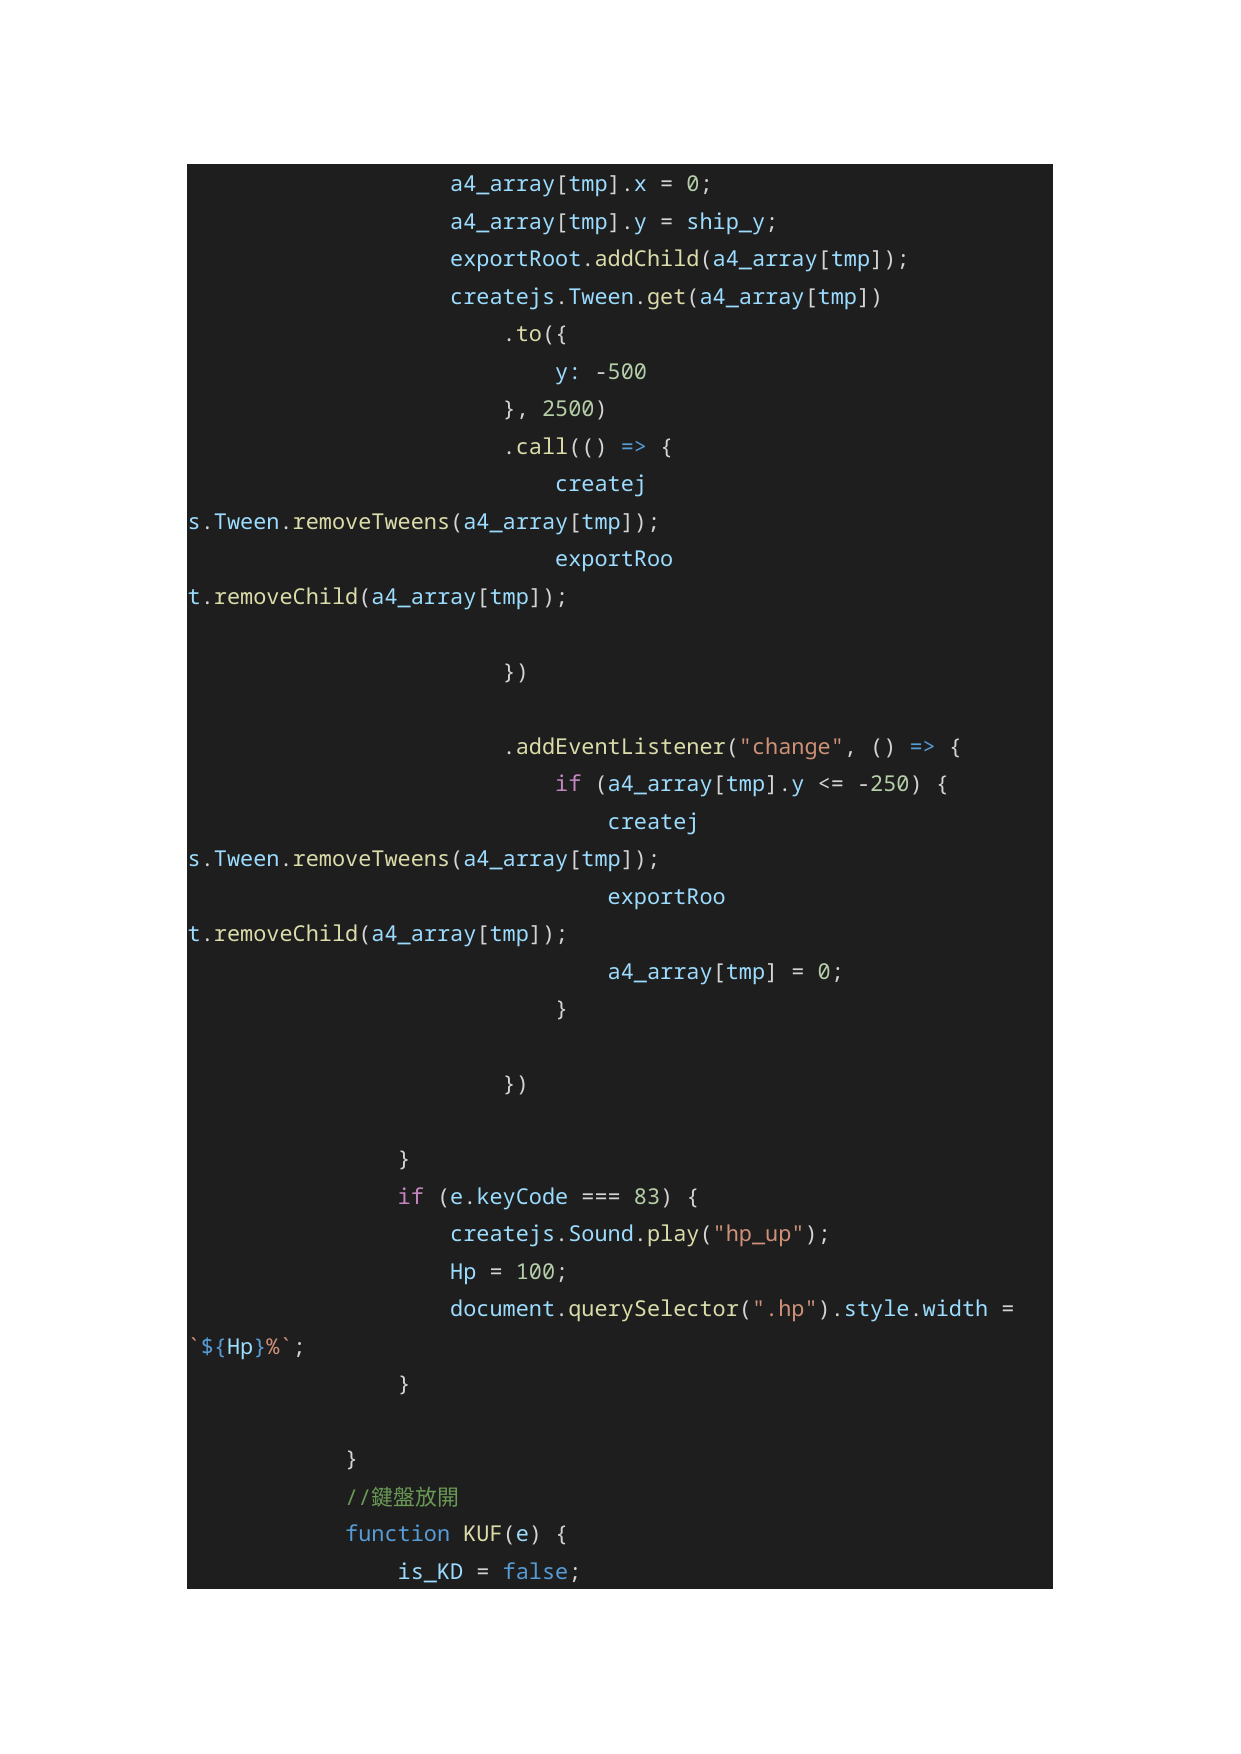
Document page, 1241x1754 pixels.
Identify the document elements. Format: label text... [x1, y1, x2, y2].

text a4_array[tmp].y = ship_y; [187, 202, 1053, 239]
text } [187, 1139, 1053, 1177]
text exportRoot.addChild(a4_array[tmp]); [187, 239, 1053, 277]
text createjs.Tween.removeTweens(a4_array[tmp]); [187, 802, 1053, 877]
text }) [187, 652, 1053, 689]
text createjs.Tween.get(a4_array[tmp]) [187, 277, 1053, 314]
text function KUF(e) { [187, 1514, 1053, 1552]
text .to({ [187, 314, 1053, 352]
text } [187, 1364, 1053, 1402]
text Hp = 100; [187, 1252, 1053, 1289]
text //鍵盤放開 [187, 1477, 1053, 1514]
text a4_array[tmp] = 0; [187, 952, 1053, 989]
text }, 2500) [187, 389, 1053, 427]
text document.querySelector(".hp").style.width = `${Hp}%`; [187, 1289, 1053, 1364]
text } [187, 989, 1053, 1027]
text is_KD = false; [187, 1552, 1053, 1589]
text exportRoot.removeChild(a4_array[tmp]); [187, 877, 1053, 952]
text .call(() => { [187, 427, 1053, 464]
text a4_array[tmp].x = 0; [187, 164, 1053, 202]
text if (a4_array[tmp].y <= -250) { [187, 764, 1053, 802]
text createjs.Tween.removeTweens(a4_array[tmp]); [187, 464, 1053, 539]
text exportRoot.removeChild(a4_array[tmp]); [187, 539, 1053, 614]
text y: -500 [187, 352, 1053, 389]
text } [187, 1439, 1053, 1477]
text createjs.Sound.play("hp_up"); [187, 1214, 1053, 1252]
text }) [187, 1064, 1053, 1102]
text if (e.keyCode === 83) { [187, 1177, 1053, 1214]
text .addEventListener("change", () => { [187, 727, 1053, 764]
